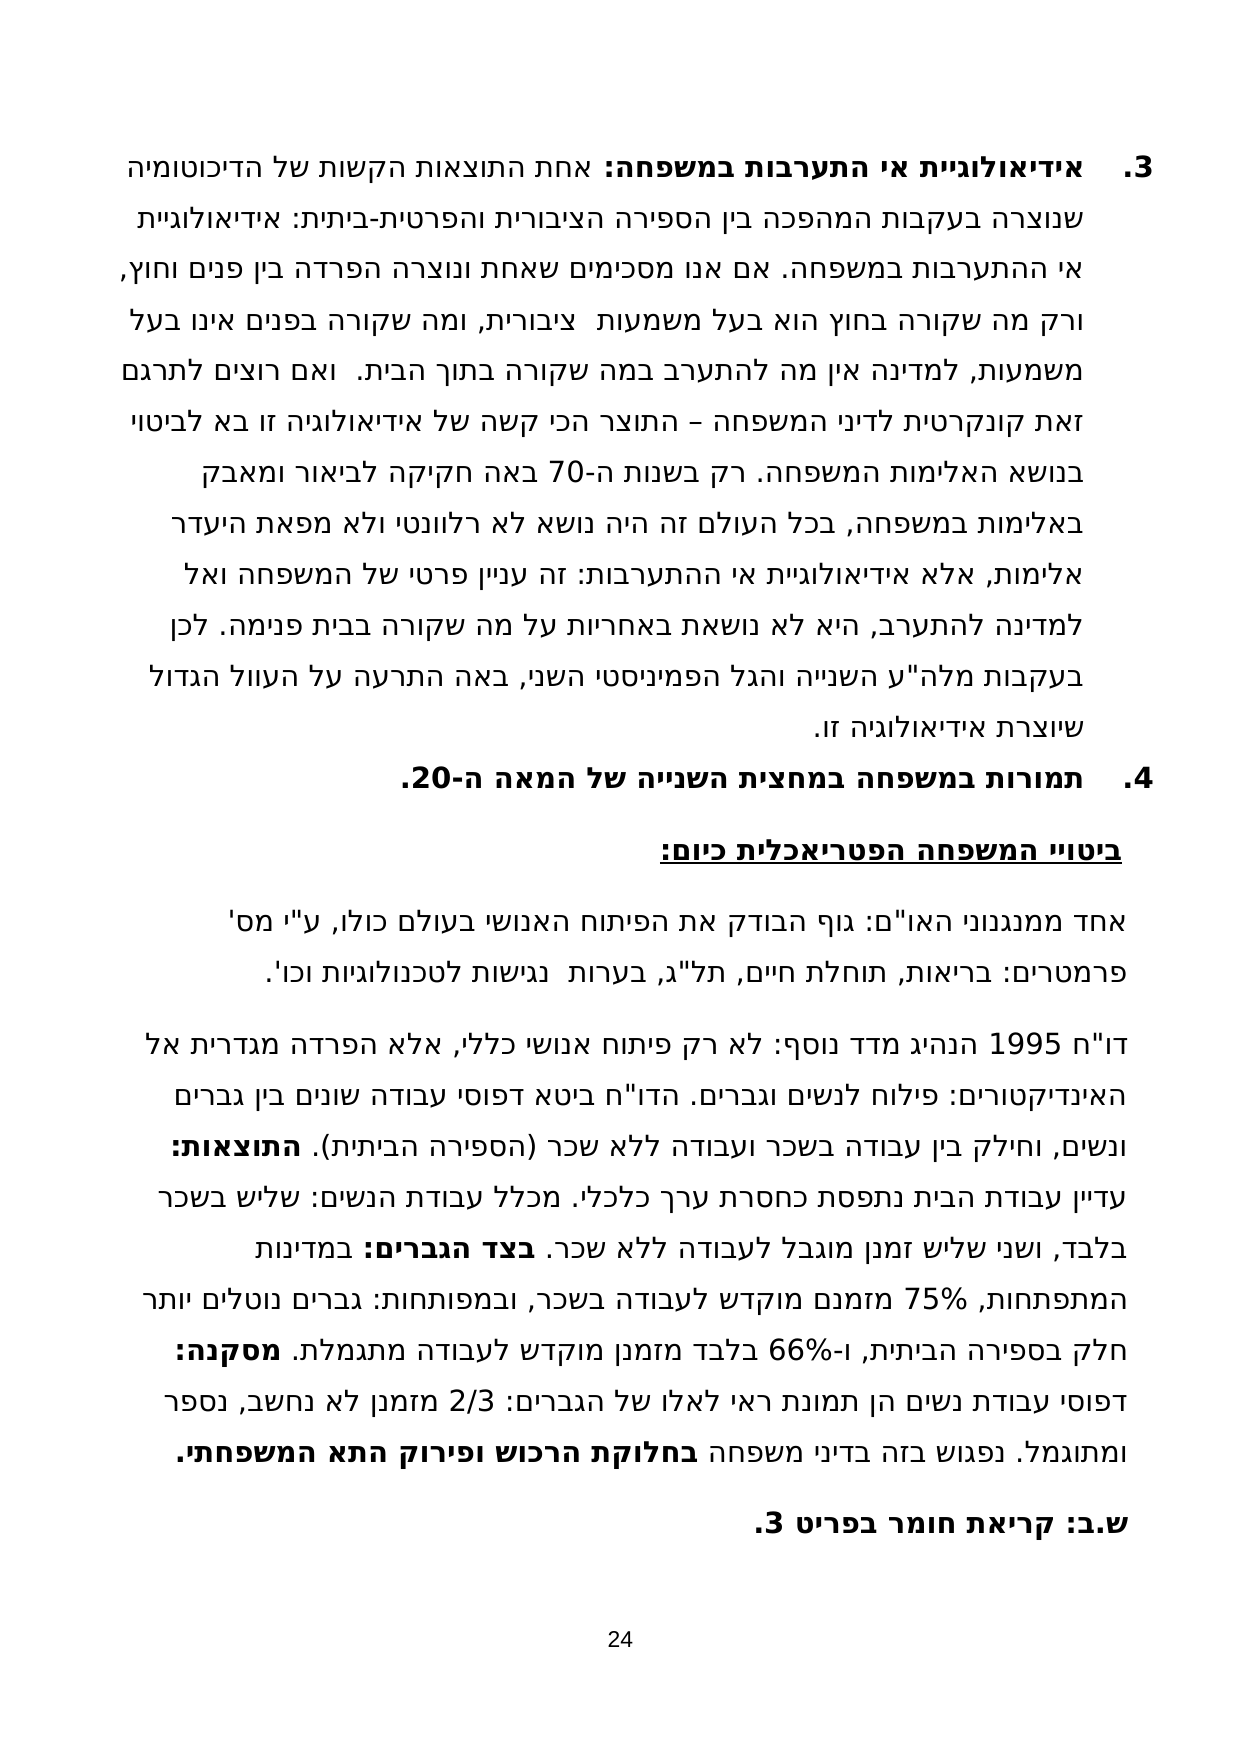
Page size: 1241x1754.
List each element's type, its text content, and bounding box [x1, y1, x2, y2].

text דו"ח 1995 הנהיג מדד נוסף: לא רק פיתוח אנושי כללי, אלא הפרדה מגדרית אל האינדיקטורים: פילוח לנשים וגברים. הדו"ח ביטא דפוסי עבודה שונים בין גברים ונשים, וחילק בין עבודה בשכר ועבודה ללא שכר (הספירה הביתית). התוצאות: עדיין עבודת הבית נתפסת כחסרת ערך כלכלי. מכלל עבודת הנשים: שליש בשכר בלבד, ושני שליש זמנן מוגבל לעבודה ללא שכר. בצד הגברים: במדינות המתפתחות, 75% מזמנם מוקדש לעבודה בשכר, ובמפותחות: גברים נוטלים יותר חלק בספירה הביתית, ו-66% בלבד מזמנן מוקדש לעבודה מתגמלת. מסקנה: דפוסי עבודת נשים הן תמונת ראי לאלו של הגברים: 2/3 מזמנן לא נחשב, נספר ומתוגמל. נפגוש בזה בדיני משפחה בחלוקת הרכוש ופירוק התא המשפחתי. [118, 1027, 1128, 1469]
list תמורות במשפחה במחצית השנייה של המאה ה-20. [118, 761, 1122, 795]
text ש.ב: קריאת חומר בפריט 3. [118, 1507, 1128, 1541]
list אידיאולוגיית אי התערבות במשפחה: אחת התוצאות הקשות של הדיכוטומיה שנוצרה בעקבות המהפכה בין הספירה הציבורית והפרטית-ביתית: אידיאולוגיית אי ההתערבות במשפחה. אם אנו מסכימים שאחת ונוצרה הפרדה בין פנים וחוץ, ורק מה שקורה בחוץ הוא בעל משמעות ציבורית, ומה שקורה בפנים אינו בעל משמעות, למדינה אין מה להתערב במה שקורה בתוך הבית. ואם רוצים לתרגם זאת קונקרטית לדיני המשפחה – התוצר הכי קשה של אידיאולוגיה זו בא לביטוי בנושא האלימות המשפחה. רק בשנות ה-70 באה חקיקה לביאור ומאבק באלימות במשפחה, בכל העולם זה היה נושא לא רלוונטי ולא מפאת היעדר אלימות, אלא אידיאולוגיית אי ההתערבות: זה עניין פרטי של המשפחה ואל למדינה להתערב, היא לא נושאת באחריות על מה שקורה בבית פנימה. לכן בעקבות מלה"ע השנייה והגל הפמיניסטי השני, באה התרעה על העוול הגדול שיוצרת אידיאולוגיה זו. [118, 150, 1122, 744]
text אחד ממנגנוני האו"ם: גוף הבודק את הפיתוח האנושי בעולם כולו, ע"י מס' פרמטרים: בריאות, תוחלת חיים, תל"ג, בערות נגישות לטכנולוגיות וכו'. [118, 905, 1128, 990]
text ביטויי המשפחה הפטריאכלית כיום: [118, 833, 1122, 867]
